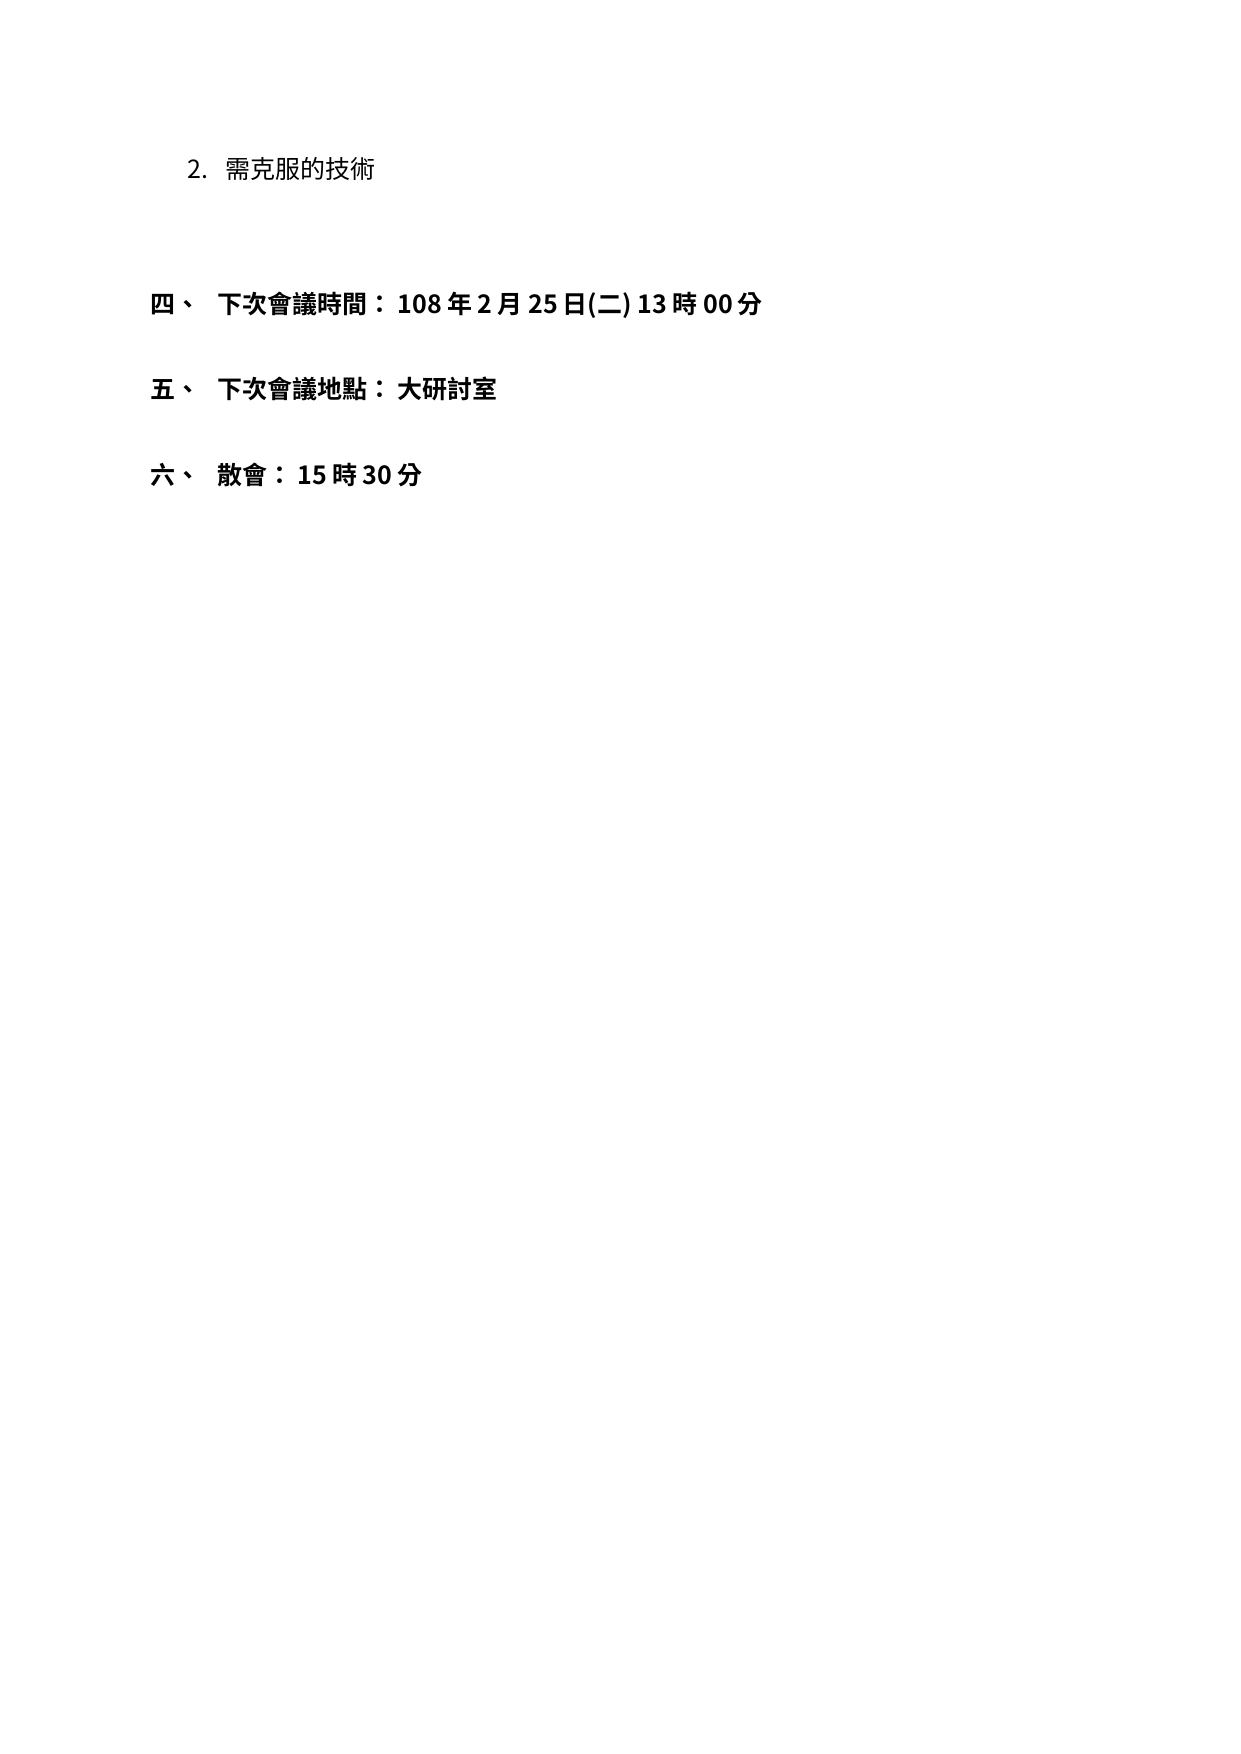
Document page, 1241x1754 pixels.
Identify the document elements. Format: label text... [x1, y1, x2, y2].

list 需克服的技術 [187, 150, 1090, 186]
text 四、 下次會議時間： 108年 2月 25日(二) 13 時 00分 [150, 284, 1090, 321]
text 六、 散會： 15時30 分 [150, 456, 1090, 492]
text 五、 下次會議地點： 大研討室 [150, 370, 1090, 406]
